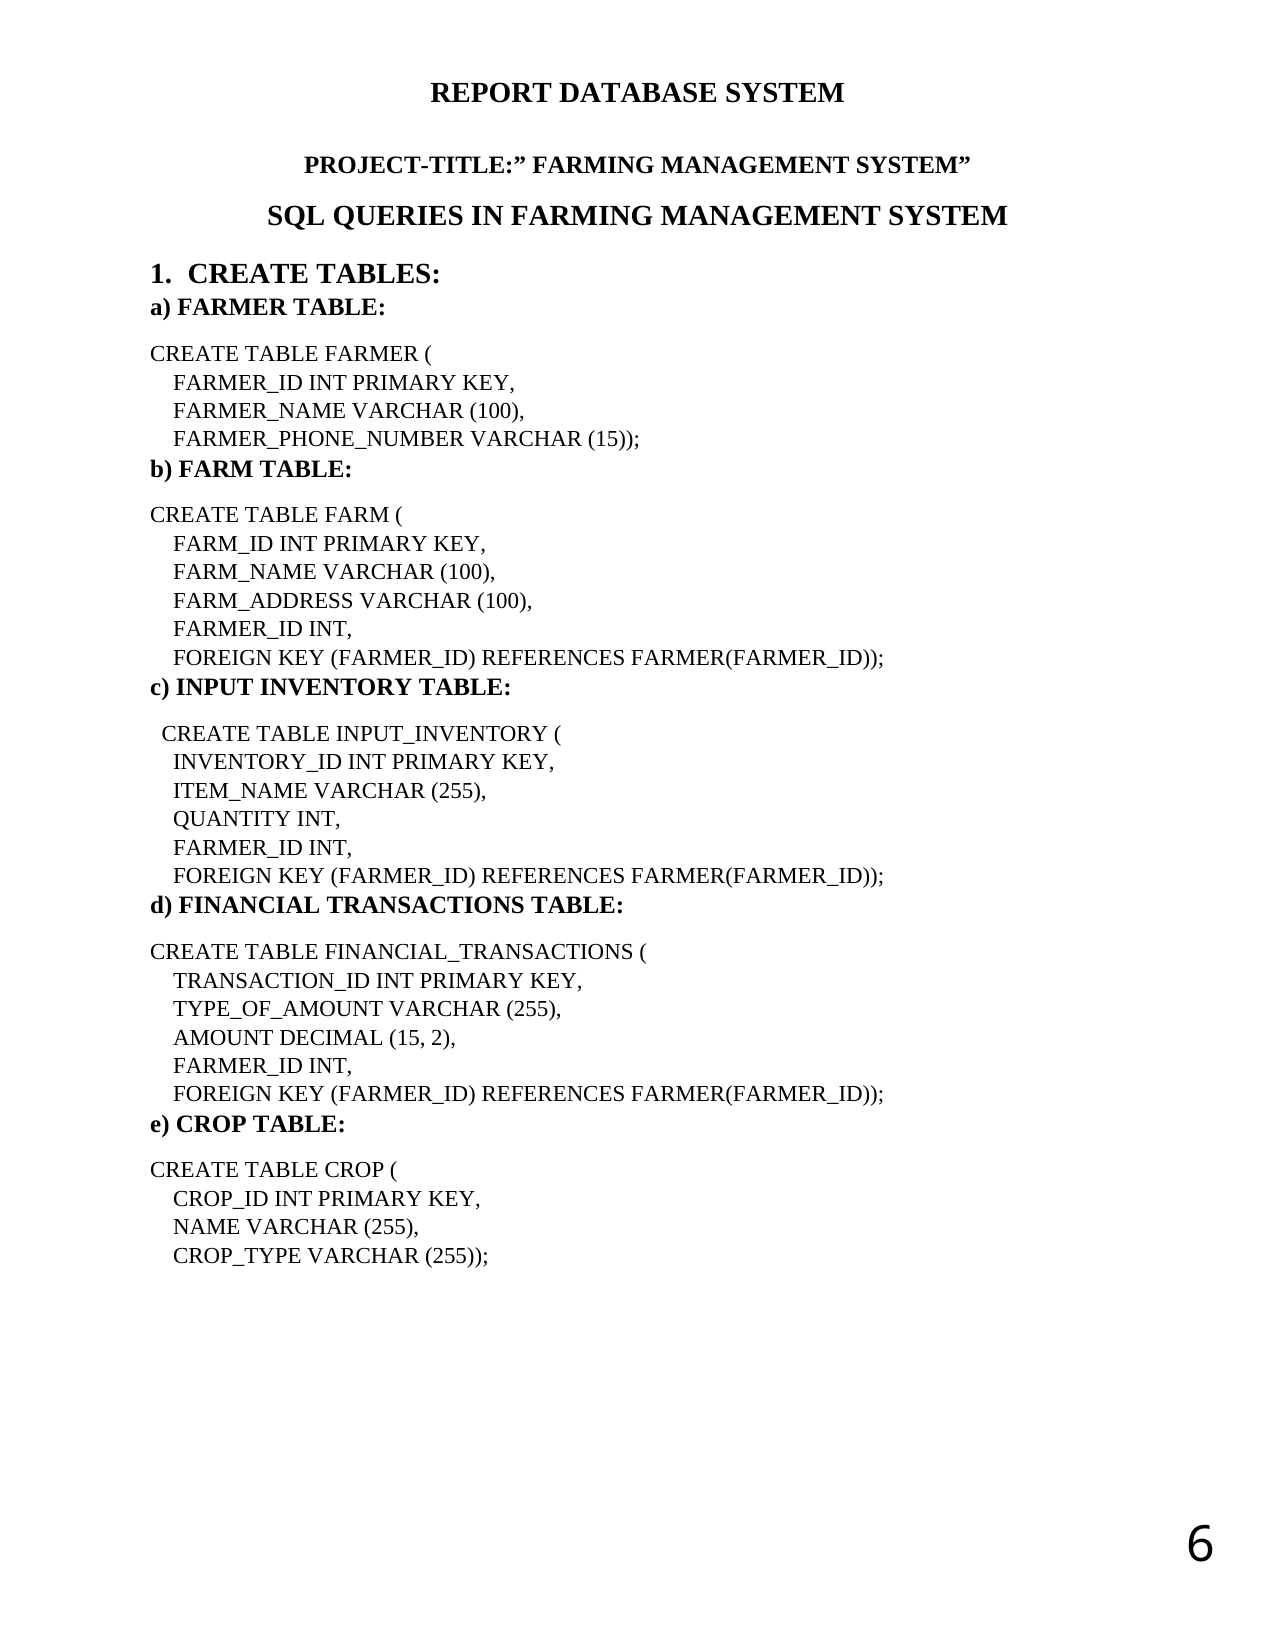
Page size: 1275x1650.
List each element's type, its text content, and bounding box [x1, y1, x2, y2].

text FARM_NAME VARCHAR (100), [150, 558, 1125, 585]
list CREATE TABLES: [150, 256, 1125, 290]
text CREATE TABLE FARMER ( [150, 340, 1125, 366]
text SQL QUERIES IN FARMING MANAGEMENT SYSTEM [150, 198, 1125, 231]
text FARM_ID INT PRIMARY KEY, [150, 530, 1125, 556]
text a) FARMER TABLE: [150, 292, 1125, 321]
text FARMER_ID INT, [150, 1052, 1125, 1078]
text d) FINANCIAL TRANSACTIONS TABLE: [150, 891, 1125, 919]
text QUANTITY INT, [150, 805, 1125, 832]
text c) INPUT INVENTORY TABLE: [150, 672, 1125, 701]
text FARMER_NAME VARCHAR (100), [150, 397, 1125, 423]
text FOREIGN KEY (FARMER_ID) REFERENCES FARMER(FARMER_ID)); [150, 862, 1125, 888]
text TRANSACTION_ID INT PRIMARY KEY, [150, 967, 1125, 993]
text PROJECT-TITLE:” FARMING MANAGEMENT SYSTEM” [150, 150, 1125, 179]
text CREATE TABLE CROP ( [150, 1157, 1125, 1183]
text CREATE TABLE INPUT_INVENTORY ( [150, 720, 1125, 746]
text CROP_TYPE VARCHAR (255)); [150, 1242, 1125, 1268]
text e) CROP TABLE: [150, 1109, 1125, 1138]
text INVENTORY_ID INT PRIMARY KEY, [150, 748, 1125, 775]
text CREATE TABLE FARM ( [150, 502, 1125, 528]
text FARMER_PHONE_NUMBER VARCHAR (15)); [150, 425, 1125, 452]
text ITEM_NAME VARCHAR (255), [150, 777, 1125, 803]
text NAME VARCHAR (255), [150, 1213, 1125, 1240]
text FARM_ADDRESS VARCHAR (100), [150, 587, 1125, 613]
text FARMER_ID INT, [150, 834, 1125, 860]
text b) FARM TABLE: [150, 454, 1125, 483]
text AMOUNT DECIMAL (15, 2), [150, 1023, 1125, 1050]
text FARMER_ID INT PRIMARY KEY, [150, 368, 1125, 395]
text FOREIGN KEY (FARMER_ID) REFERENCES FARMER(FARMER_ID)); [150, 1080, 1125, 1107]
text CREATE TABLE FINANCIAL_TRANSACTIONS ( [150, 938, 1125, 964]
text FOREIGN KEY (FARMER_ID) REFERENCES FARMER(FARMER_ID)); [150, 644, 1125, 670]
text FARMER_ID INT, [150, 615, 1125, 642]
text TYPE_OF_AMOUNT VARCHAR (255), [150, 995, 1125, 1021]
text CROP_ID INT PRIMARY KEY, [150, 1185, 1125, 1211]
